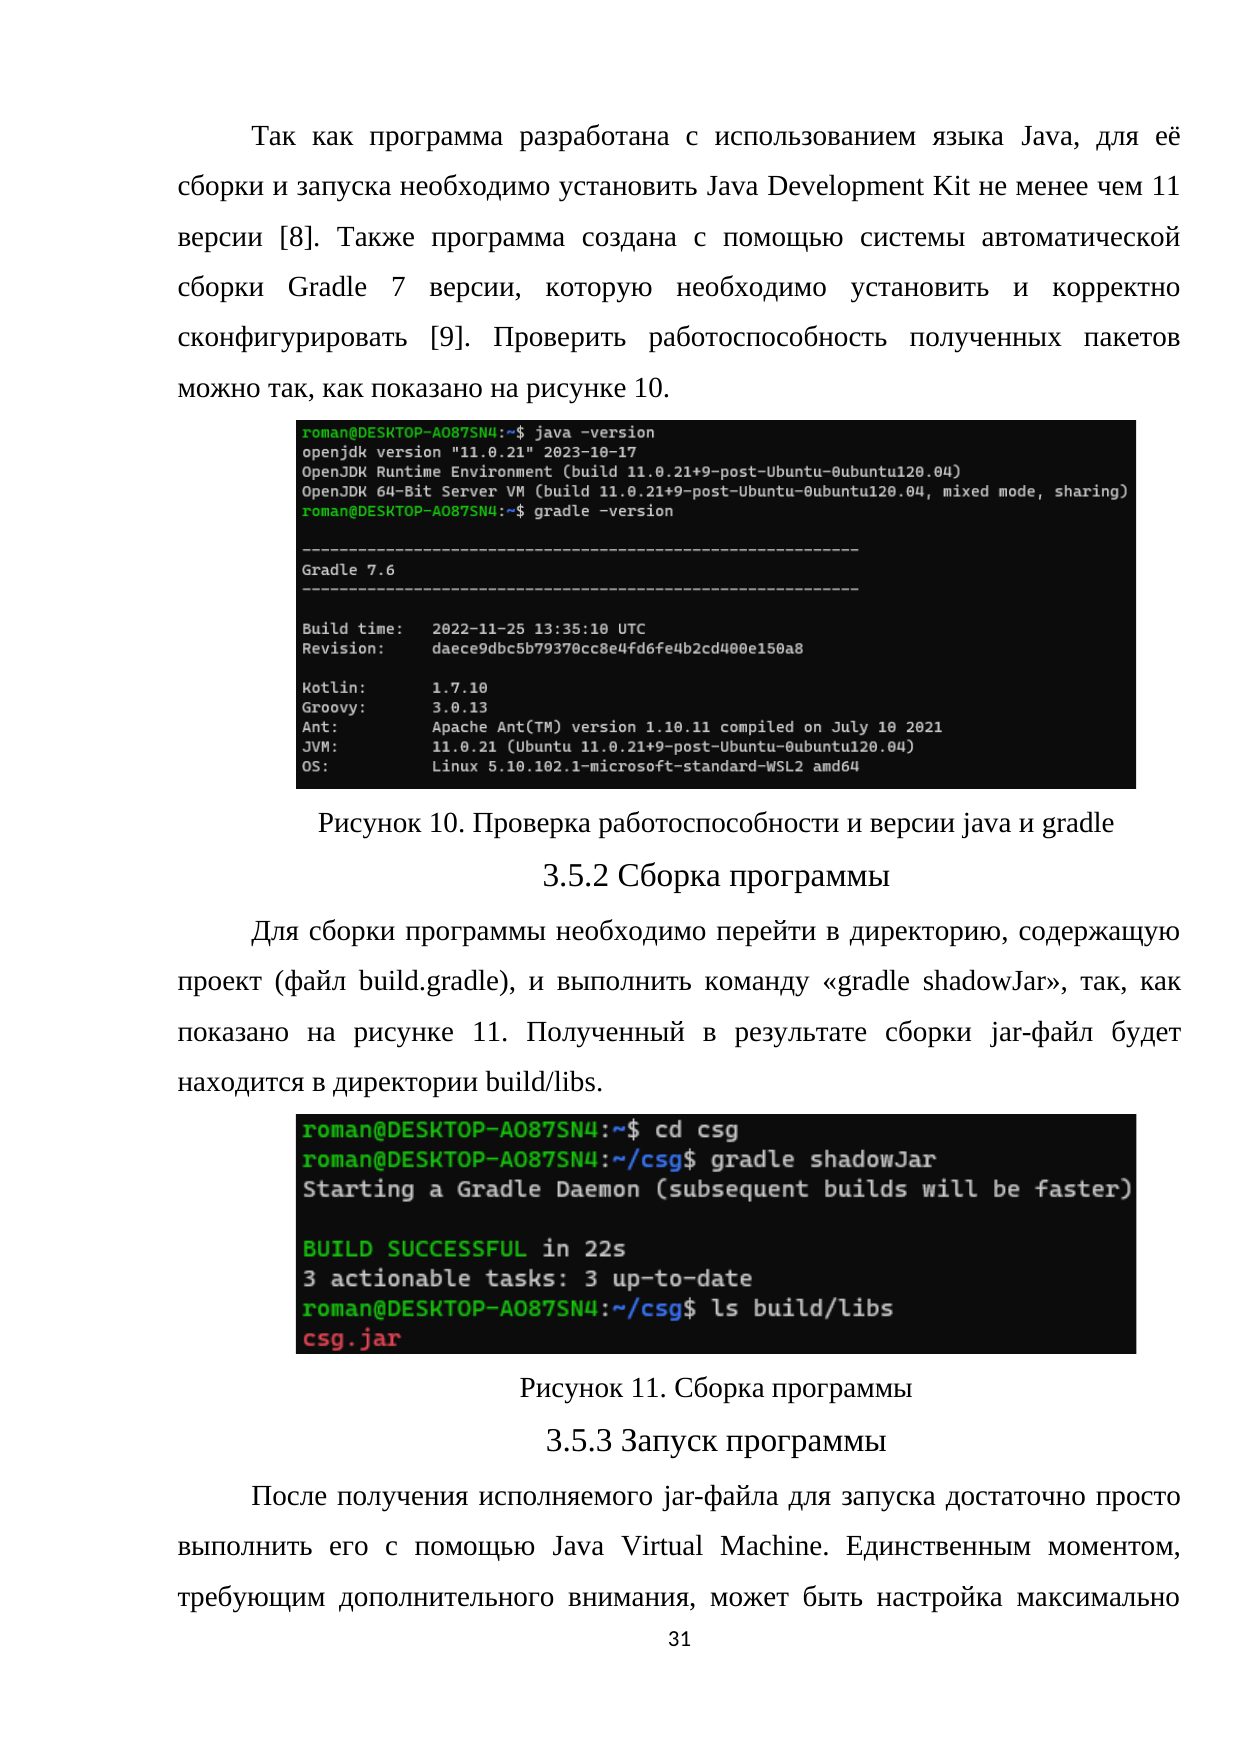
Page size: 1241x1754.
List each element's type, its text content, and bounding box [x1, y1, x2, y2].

text Рисунок 10. Проверка работоспособности и версии java и gradle [177, 805, 1181, 839]
text 3.5.3 Запуск программы [177, 1421, 1181, 1459]
text Так как программа разработана с использованием языка Java, для её сборки и запуска необходимо установить Java Development Kit не менее чем 11 версии [8]. Также программа создана с помощью системы автоматической сборки Gradle 7 версии, которую необходимо установить и корректно сконфигурировать [9]. Проверить работоспособность полученных пакетов можно так, как показано на рисунке 10. [177, 118, 1181, 403]
picture [295, 1114, 1137, 1354]
text Рисунок 11. Сборка программы [177, 1370, 1181, 1404]
text Для сборки программы необходимо перейти в директорию, содержащую проект (файл build.gradle), и выполнить команду «gradle shadowJar», так, как показано на рисунке 11. Полученный в результате сборки jar-файл будет находится в директории build/libs. [177, 913, 1181, 1098]
text 3.5.2 Сборка программы [177, 856, 1181, 894]
picture [296, 420, 1137, 789]
